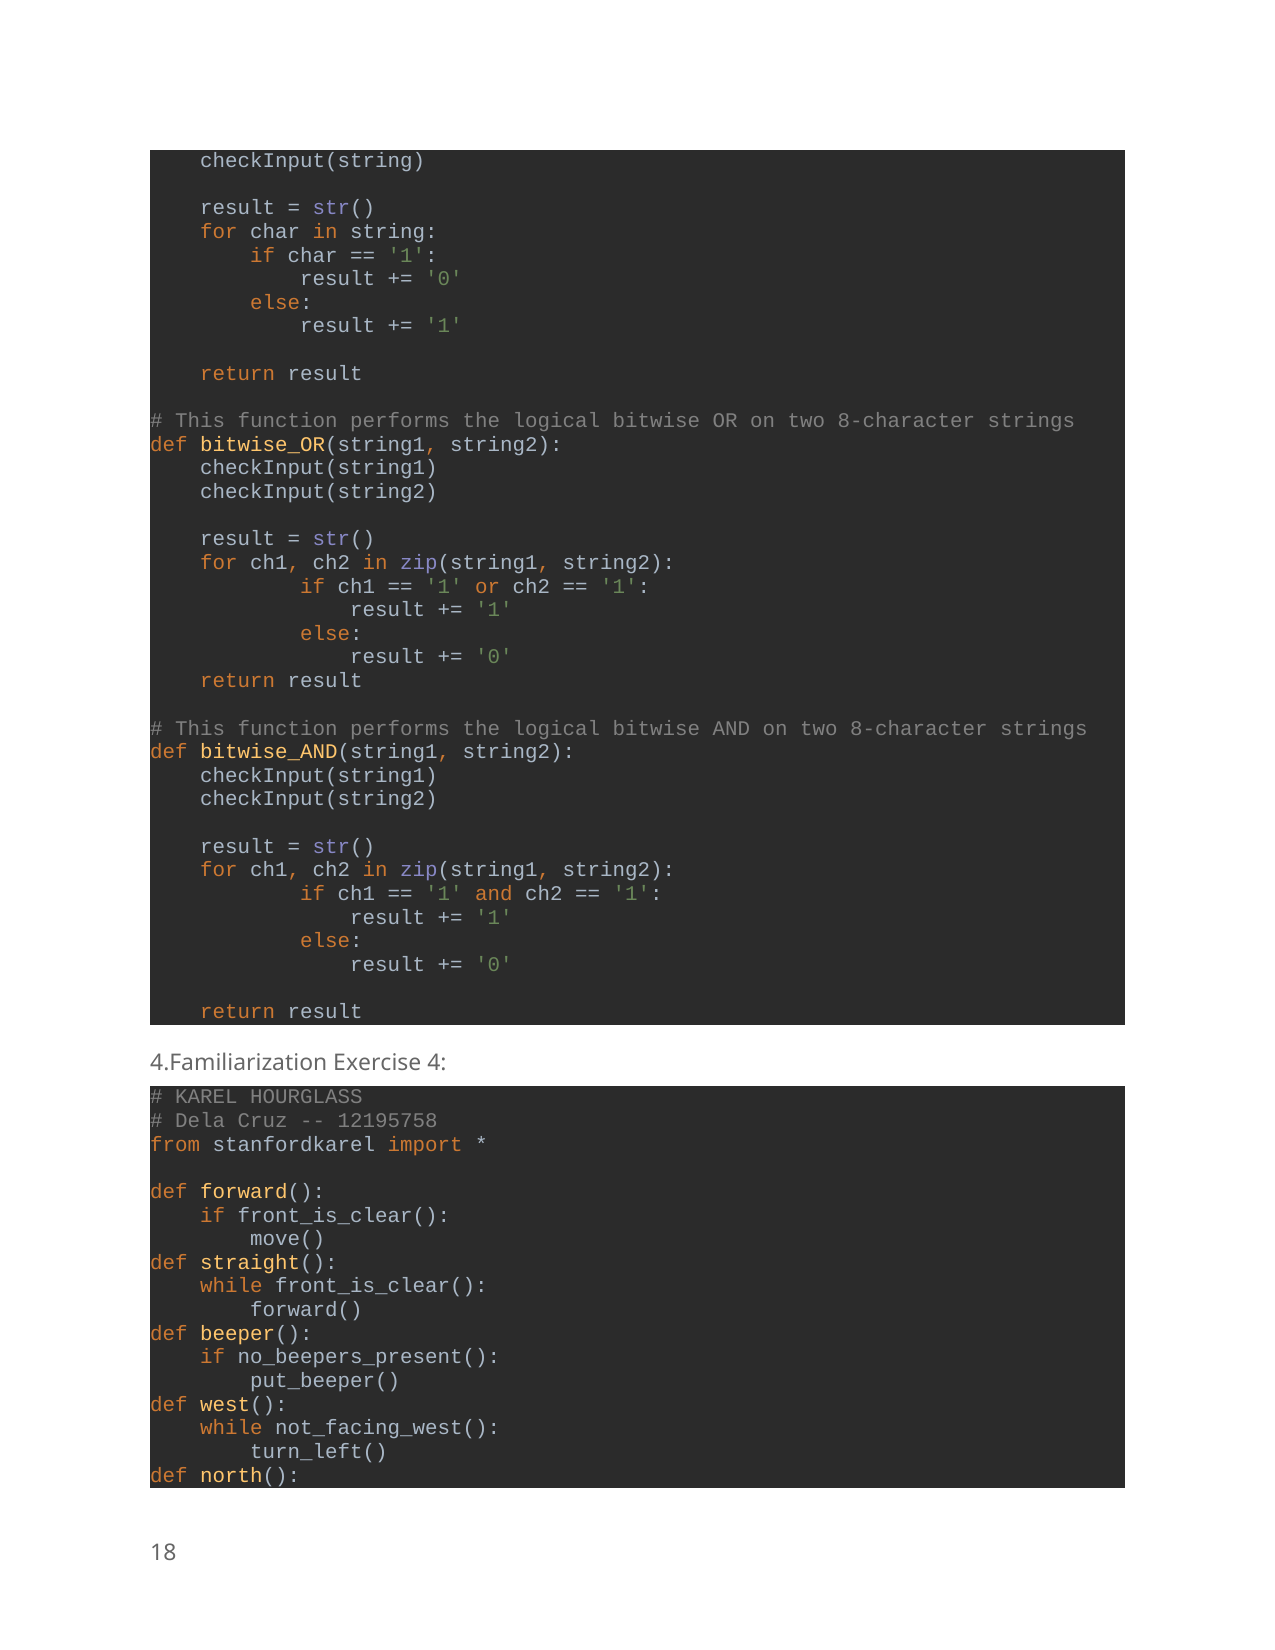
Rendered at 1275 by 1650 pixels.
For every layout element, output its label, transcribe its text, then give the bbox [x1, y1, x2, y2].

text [150, 150, 1125, 1025]
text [150, 1086, 1125, 1488]
text 4.Familiarization Exercise 4: [150, 1046, 1125, 1077]
